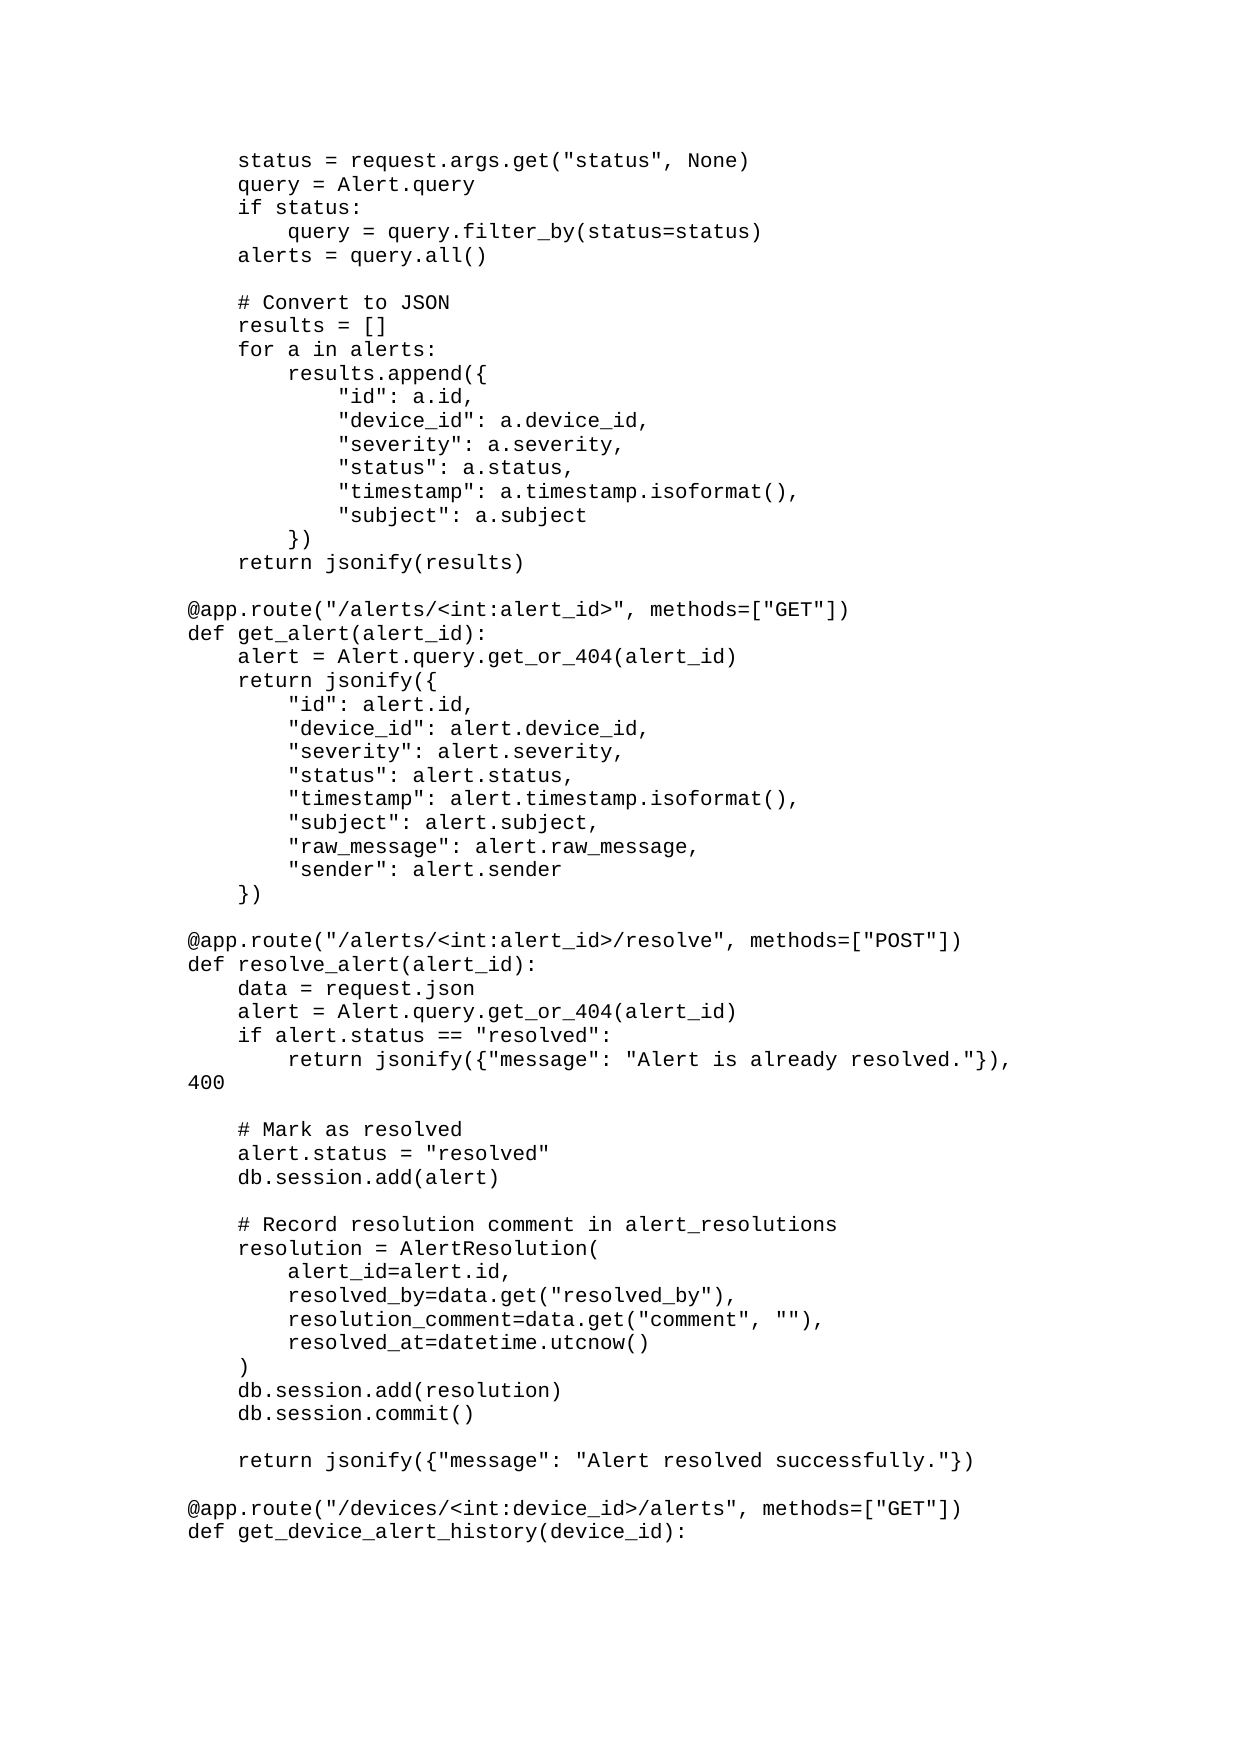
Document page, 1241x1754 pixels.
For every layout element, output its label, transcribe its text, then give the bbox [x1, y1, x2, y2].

text "raw_message": alert.raw_message, [187, 836, 1053, 859]
text def resolve_alert(alert_id): [187, 954, 1053, 978]
text def get_alert(alert_id): [187, 623, 1053, 647]
text alert = Alert.query.get_or_404(alert_id) [187, 647, 1053, 670]
text db.session.commit() [187, 1403, 1053, 1427]
text "status": alert.status, [187, 765, 1053, 788]
text status = request.args.get("status", None) [187, 150, 1053, 174]
text results.append({ [187, 363, 1053, 386]
text alert = Alert.query.get_or_404(alert_id) [187, 1001, 1053, 1025]
text data = request.json [187, 978, 1053, 1001]
text resolution_comment=data.get("comment", ""), [187, 1309, 1053, 1332]
text "device_id": a.device_id, [187, 410, 1053, 434]
text return jsonify({"message": "Alert resolved successfully."}) [187, 1451, 1053, 1474]
text "id": alert.id, [187, 694, 1053, 717]
text return jsonify(results) [187, 552, 1053, 576]
text }) [187, 528, 1053, 552]
text query = query.filter_by(status=status) [187, 221, 1053, 244]
text "timestamp": a.timestamp.isoformat(), [187, 481, 1053, 505]
text for a in alerts: [187, 339, 1053, 363]
text "status": a.status, [187, 457, 1053, 481]
text alert.status = "resolved" [187, 1143, 1053, 1167]
text "sender": alert.sender [187, 859, 1053, 883]
text return jsonify({ [187, 670, 1053, 694]
text ) [187, 1356, 1053, 1379]
text "device_id": alert.device_id, [187, 717, 1053, 741]
text alerts = query.all() [187, 244, 1053, 268]
text # Mark as resolved [187, 1119, 1053, 1143]
text return jsonify({"message": "Alert is already resolved."}), 400 [187, 1048, 1053, 1096]
text "id": a.id, [187, 386, 1053, 410]
text }) [187, 883, 1053, 907]
text db.session.add(resolution) [187, 1379, 1053, 1403]
text "timestamp": alert.timestamp.isoformat(), [187, 788, 1053, 812]
text resolution = AlertResolution( [187, 1238, 1053, 1261]
text "severity": a.severity, [187, 434, 1053, 457]
text # Record resolution comment in alert_resolutions [187, 1214, 1053, 1238]
text @app.route("/devices/<int:device_id>/alerts", methods=["GET"]) [187, 1498, 1053, 1521]
text results = [] [187, 316, 1053, 339]
text if alert.status == "resolved": [187, 1025, 1053, 1048]
text resolved_at=datetime.utcnow() [187, 1332, 1053, 1356]
text @app.route("/alerts/<int:alert_id>", methods=["GET"]) [187, 599, 1053, 623]
text def get_device_alert_history(device_id): [187, 1521, 1053, 1545]
text # Convert to JSON [187, 292, 1053, 316]
text "severity": alert.severity, [187, 741, 1053, 765]
text @app.route("/alerts/<int:alert_id>/resolve", methods=["POST"]) [187, 930, 1053, 954]
text "subject": alert.subject, [187, 812, 1053, 836]
text "subject": a.subject [187, 505, 1053, 528]
text query = Alert.query [187, 174, 1053, 197]
text alert_id=alert.id, [187, 1261, 1053, 1285]
text resolved_by=data.get("resolved_by"), [187, 1285, 1053, 1309]
text if status: [187, 197, 1053, 221]
text db.session.add(alert) [187, 1167, 1053, 1190]
